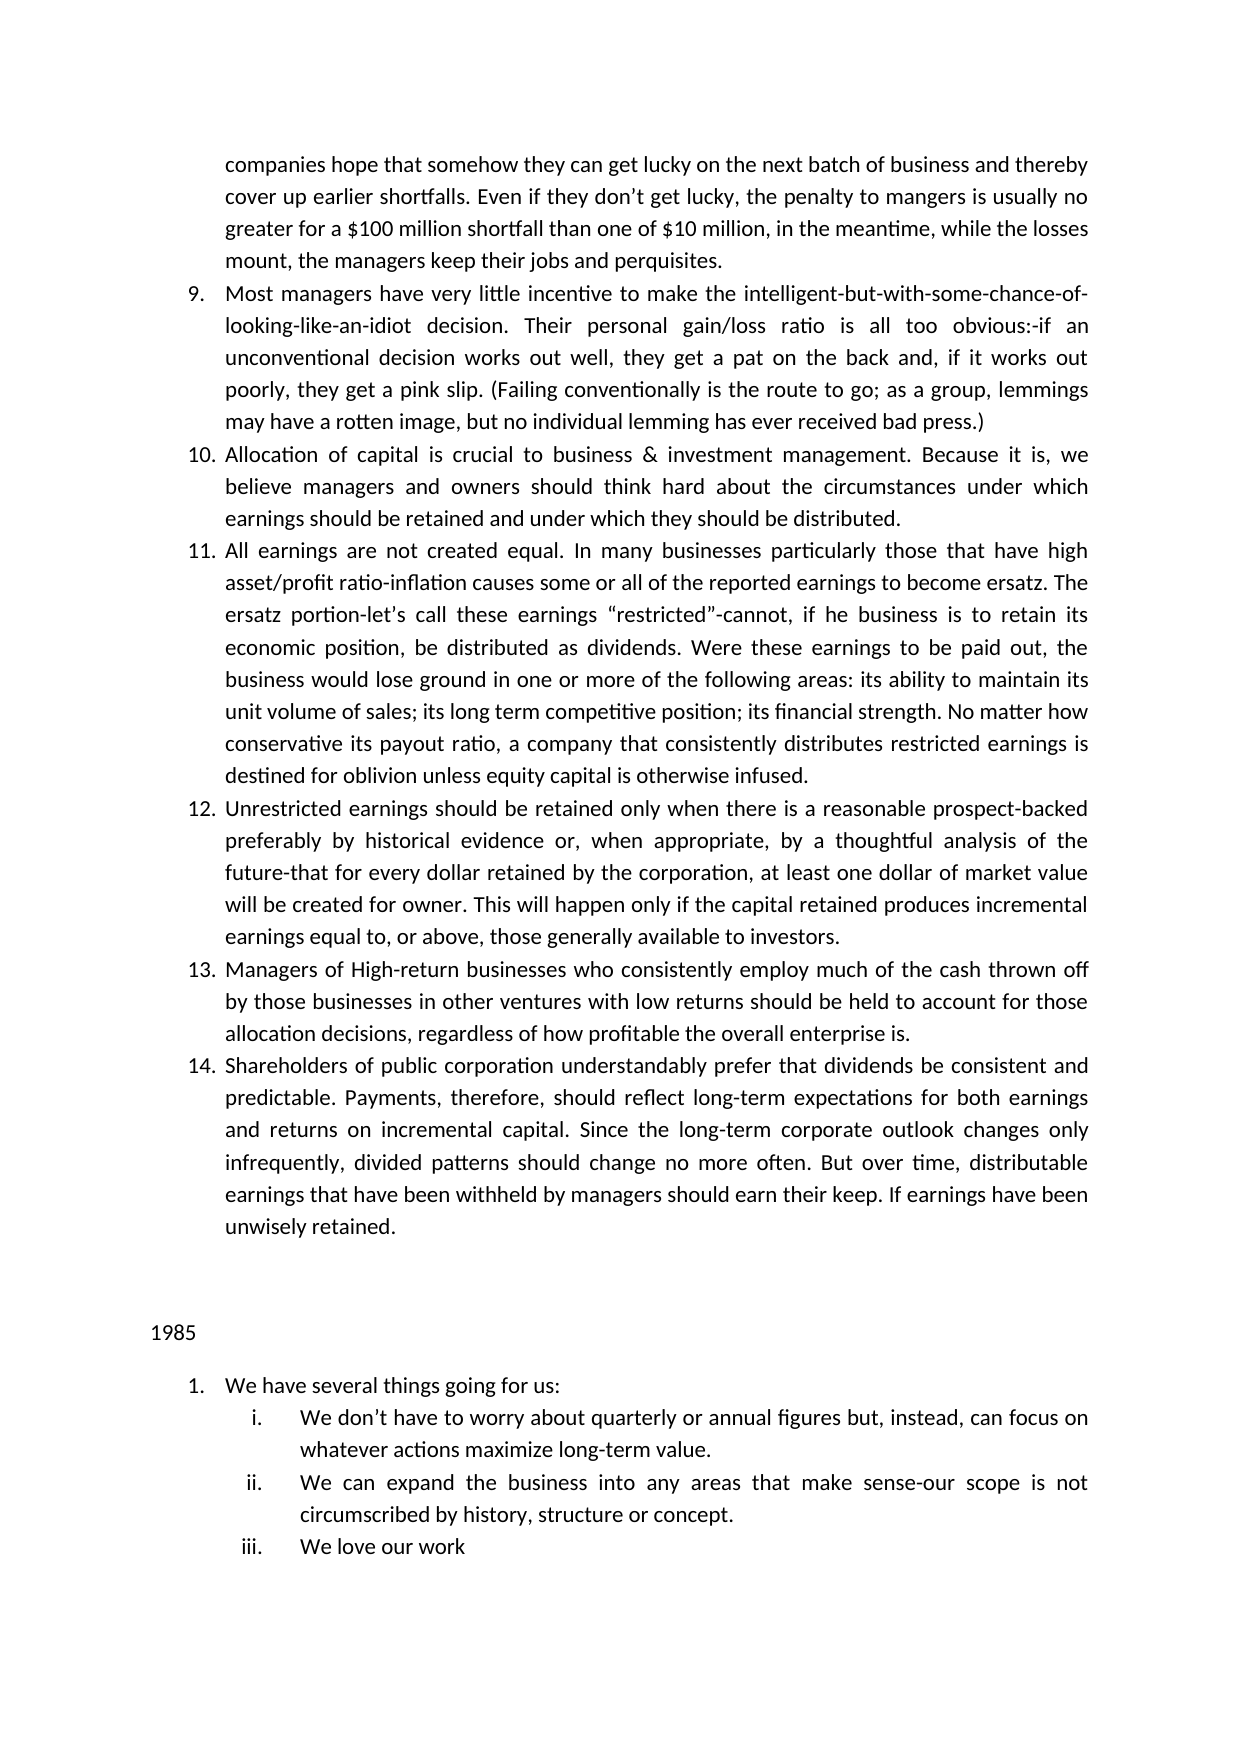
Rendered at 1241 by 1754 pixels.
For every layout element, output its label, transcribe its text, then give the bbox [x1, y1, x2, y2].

list Most managers have very little incentive to make the intelligent-but-with-some-chance-of-looking-like-an-idiot decision. Their personal gain/loss ratio is all too obvious:-if an unconventional decision works out well, they get a pat on the back and, if it works out poorly, they get a pink slip. (Failing conventionally is the route to go; as a group, lemmings may have a rotten image, but no individual lemming has ever received bad press.) [187, 279, 1090, 436]
list Allocation of capital is crucial to business & investment management. Because it is, we believe managers and owners should think hard about the circumstances under which earnings should be retained and under which they should be distributed. [187, 440, 1090, 532]
list We don’t have to worry about quarterly or annual figures but, instead, can focus on whatever actions maximize long-term value. [262, 1403, 1090, 1464]
list All earnings are not created equal. In many businesses particularly those that have high asset/profit ratio-inflation causes some or all of the reported earnings to become ersatz. The ersatz portion-let’s call these earnings “restricted”-cannot, if he business is to retain its economic position, be distributed as dividends. Were these earnings to be paid out, the business would lose ground in one or more of the following areas: its ability to maintain its unit volume of sales; its long term competitive position; its financial strength. No matter how conservative its payout ratio, a company that consistently distributes restricted earnings is destined for oblivion unless equity capital is otherwise infused. [187, 536, 1090, 789]
list We can expand the business into any areas that make sense-our scope is not circumscribed by history, structure or concept. [262, 1468, 1090, 1528]
list We love our work [262, 1532, 1090, 1560]
list We have several things going for us: [187, 1371, 1090, 1399]
list Managers of High-return businesses who consistently employ much of the cash thrown off by those businesses in other ventures with low returns should be held to account for those allocation decisions, regardless of how profitable the overall enterprise is. [187, 955, 1090, 1047]
text 1985 [150, 1318, 1090, 1346]
list Shareholders of public corporation understandably prefer that dividends be consistent and predictable. Payments, therefore, should reflect long-term expectations for both earnings and returns on incremental capital. Since the long-term corporate outlook changes only infrequently, divided patterns should change no more often. But over time, distributable earnings that have been withheld by managers should earn their keep. If earnings have been unwisely retained. [187, 1051, 1090, 1240]
list Unrestricted earnings should be retained only when there is a reasonable prospect-backed preferably by historical evidence or, when appropriate, by a thoughtful analysis of the future-that for every dollar retained by the corporation, at least one dollar of market value will be created for owner. This will happen only if the capital retained produces incremental earnings equal to, or above, those generally available to investors. [187, 794, 1090, 951]
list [187, 150, 1090, 274]
